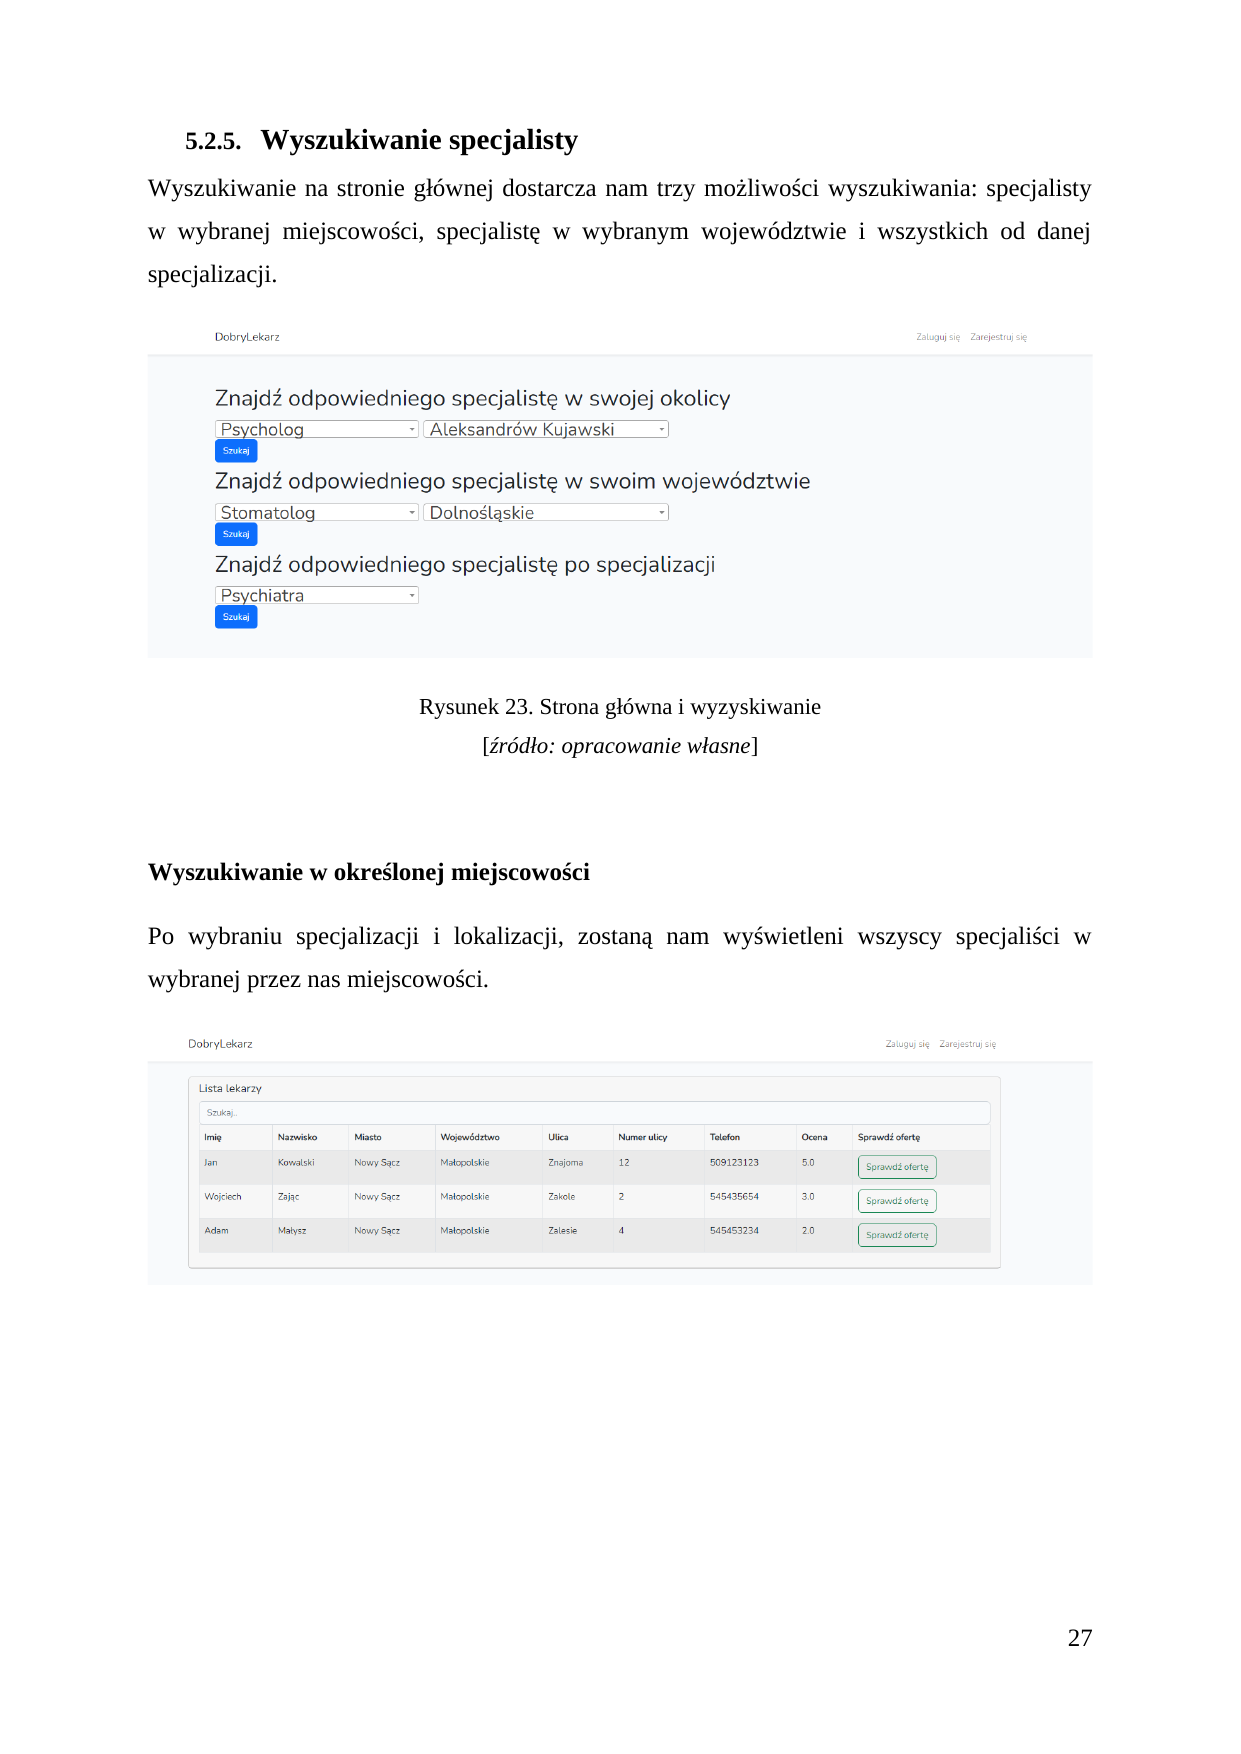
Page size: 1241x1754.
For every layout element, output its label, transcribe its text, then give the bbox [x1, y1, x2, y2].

text Wyszukiwanie w określonej miejscowości [148, 857, 1092, 886]
picture [147, 1027, 1093, 1285]
text Wyszukiwanie na stronie głównej dostarcza nam trzy możliwości wyszukiwania: specjalisty w wybranej miejscowości, specjalistę w wybranym województwie i wszystkich od danej specjalizacji. [148, 173, 1092, 288]
subtitle Wyszukiwanie specjalisty [185, 122, 1092, 156]
picture [147, 322, 1093, 658]
text Po wybraniu specjalizacji i lokalizacji, zostaną nam wyświetleni wszyscy specjaliści w wybranej przez nas miejscowości. [148, 921, 1092, 993]
